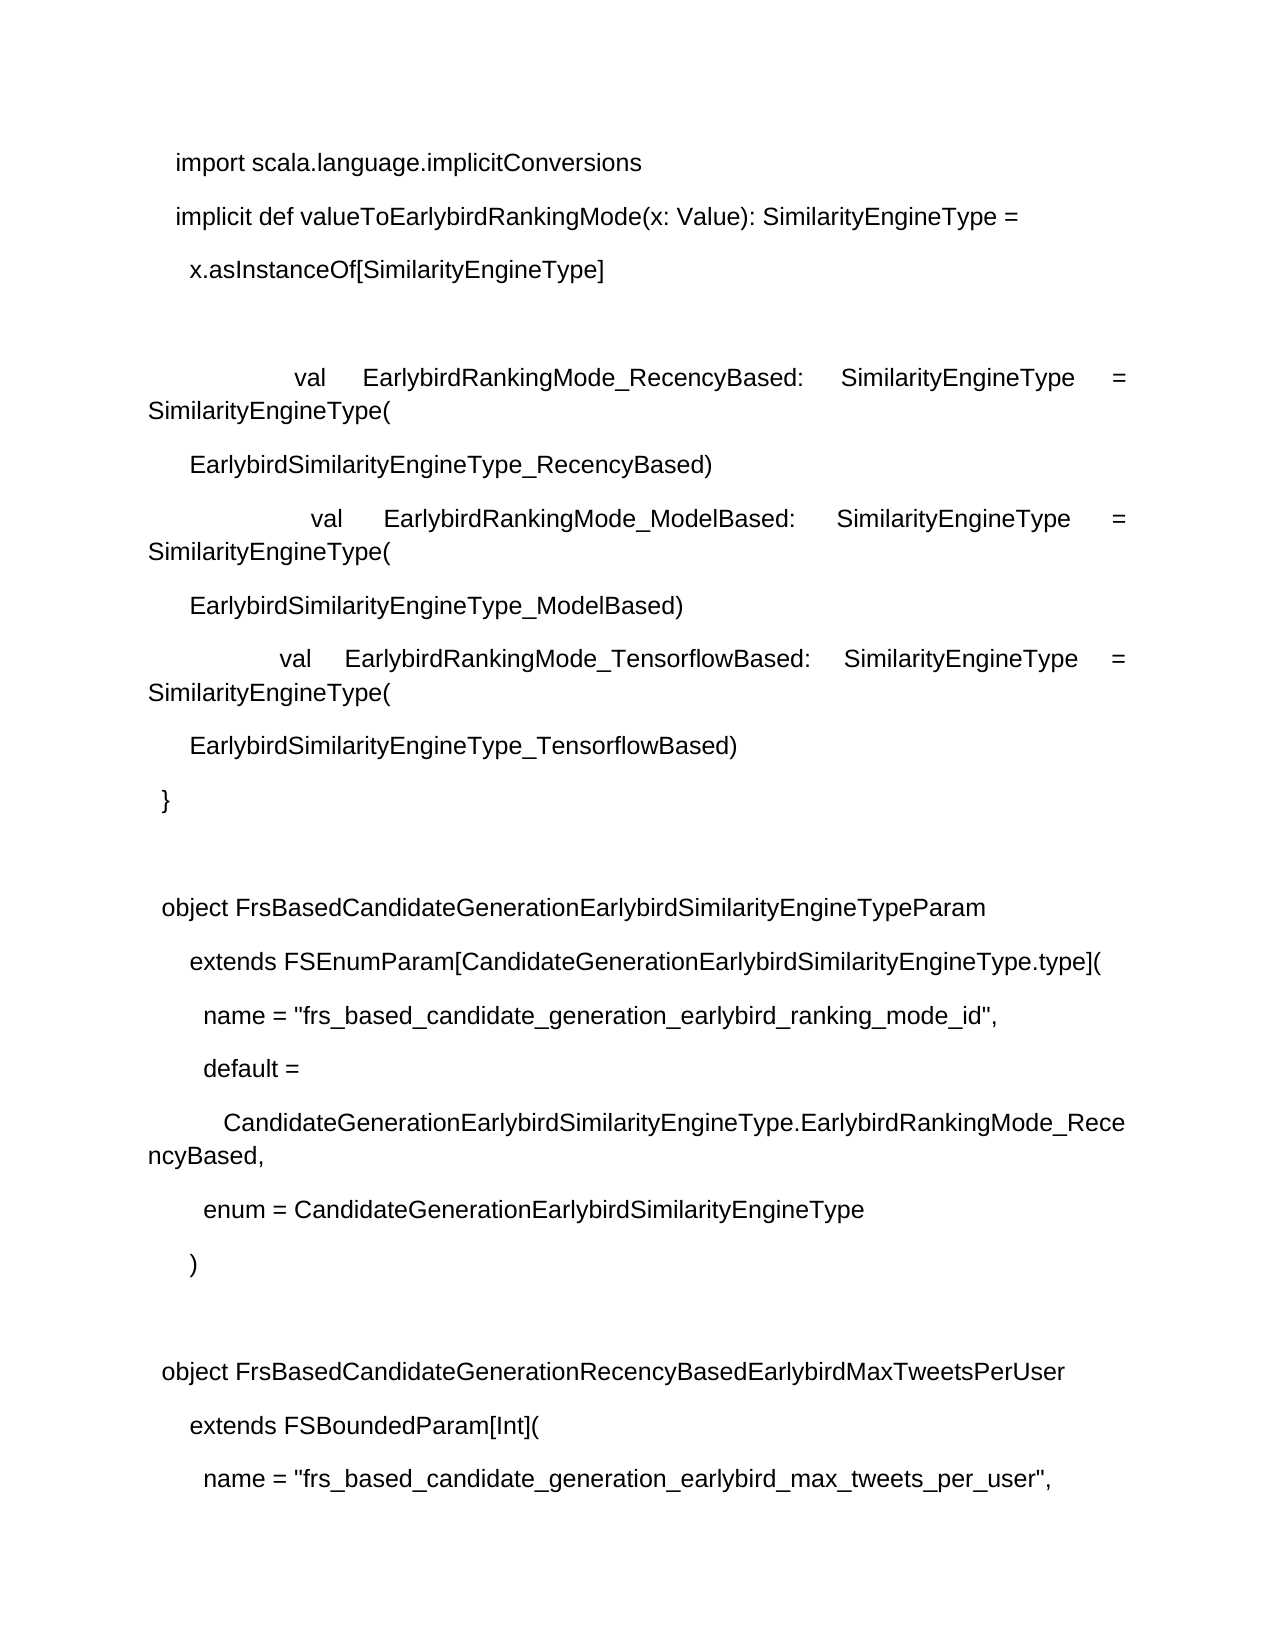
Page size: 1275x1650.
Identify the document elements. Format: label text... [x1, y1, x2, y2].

text } [148, 785, 1127, 814]
text val EarlybirdRankingMode_RecencyBased: SimilarityEngineType = SimilarityEngineType( [148, 363, 1127, 425]
text val EarlybirdRankingMode_TensorflowBased: SimilarityEngineType = SimilarityEngineType( [148, 644, 1127, 706]
text name = "frs_based_candidate_generation_earlybird_max_tweets_per_user", [148, 1464, 1127, 1493]
text name = "frs_based_candidate_generation_earlybird_ranking_mode_id", [148, 1001, 1127, 1029]
text object FrsBasedCandidateGenerationEarlybirdSimilarityEngineTypeParam [148, 893, 1127, 922]
text default = [148, 1054, 1127, 1083]
text EarlybirdSimilarityEngineType_RecencyBased) [148, 450, 1127, 479]
text EarlybirdSimilarityEngineType_TensorflowBased) [148, 731, 1127, 760]
text import scala.language.implicitConversions [148, 148, 1127, 176]
text object FrsBasedCandidateGenerationRecencyBasedEarlybirdMaxTweetsPerUser [148, 1357, 1127, 1386]
text EarlybirdSimilarityEngineType_ModelBased) [148, 591, 1127, 619]
text ) [148, 1249, 1127, 1278]
text x.asInstanceOf[SimilarityEngineType] [148, 255, 1127, 284]
text implicit def valueToEarlybirdRankingMode(x: Value): SimilarityEngineType = [148, 201, 1127, 230]
text extends FSEnumParam[CandidateGenerationEarlybirdSimilarityEngineType.type]( [148, 947, 1127, 976]
text val EarlybirdRankingMode_ModelBased: SimilarityEngineType = SimilarityEngineType( [148, 504, 1127, 566]
text enum = CandidateGenerationEarlybirdSimilarityEngineType [148, 1195, 1127, 1224]
text extends FSBoundedParam[Int]( [148, 1411, 1127, 1439]
text CandidateGenerationEarlybirdSimilarityEngineType.EarlybirdRankingMode_RecencyBased, [148, 1108, 1127, 1170]
